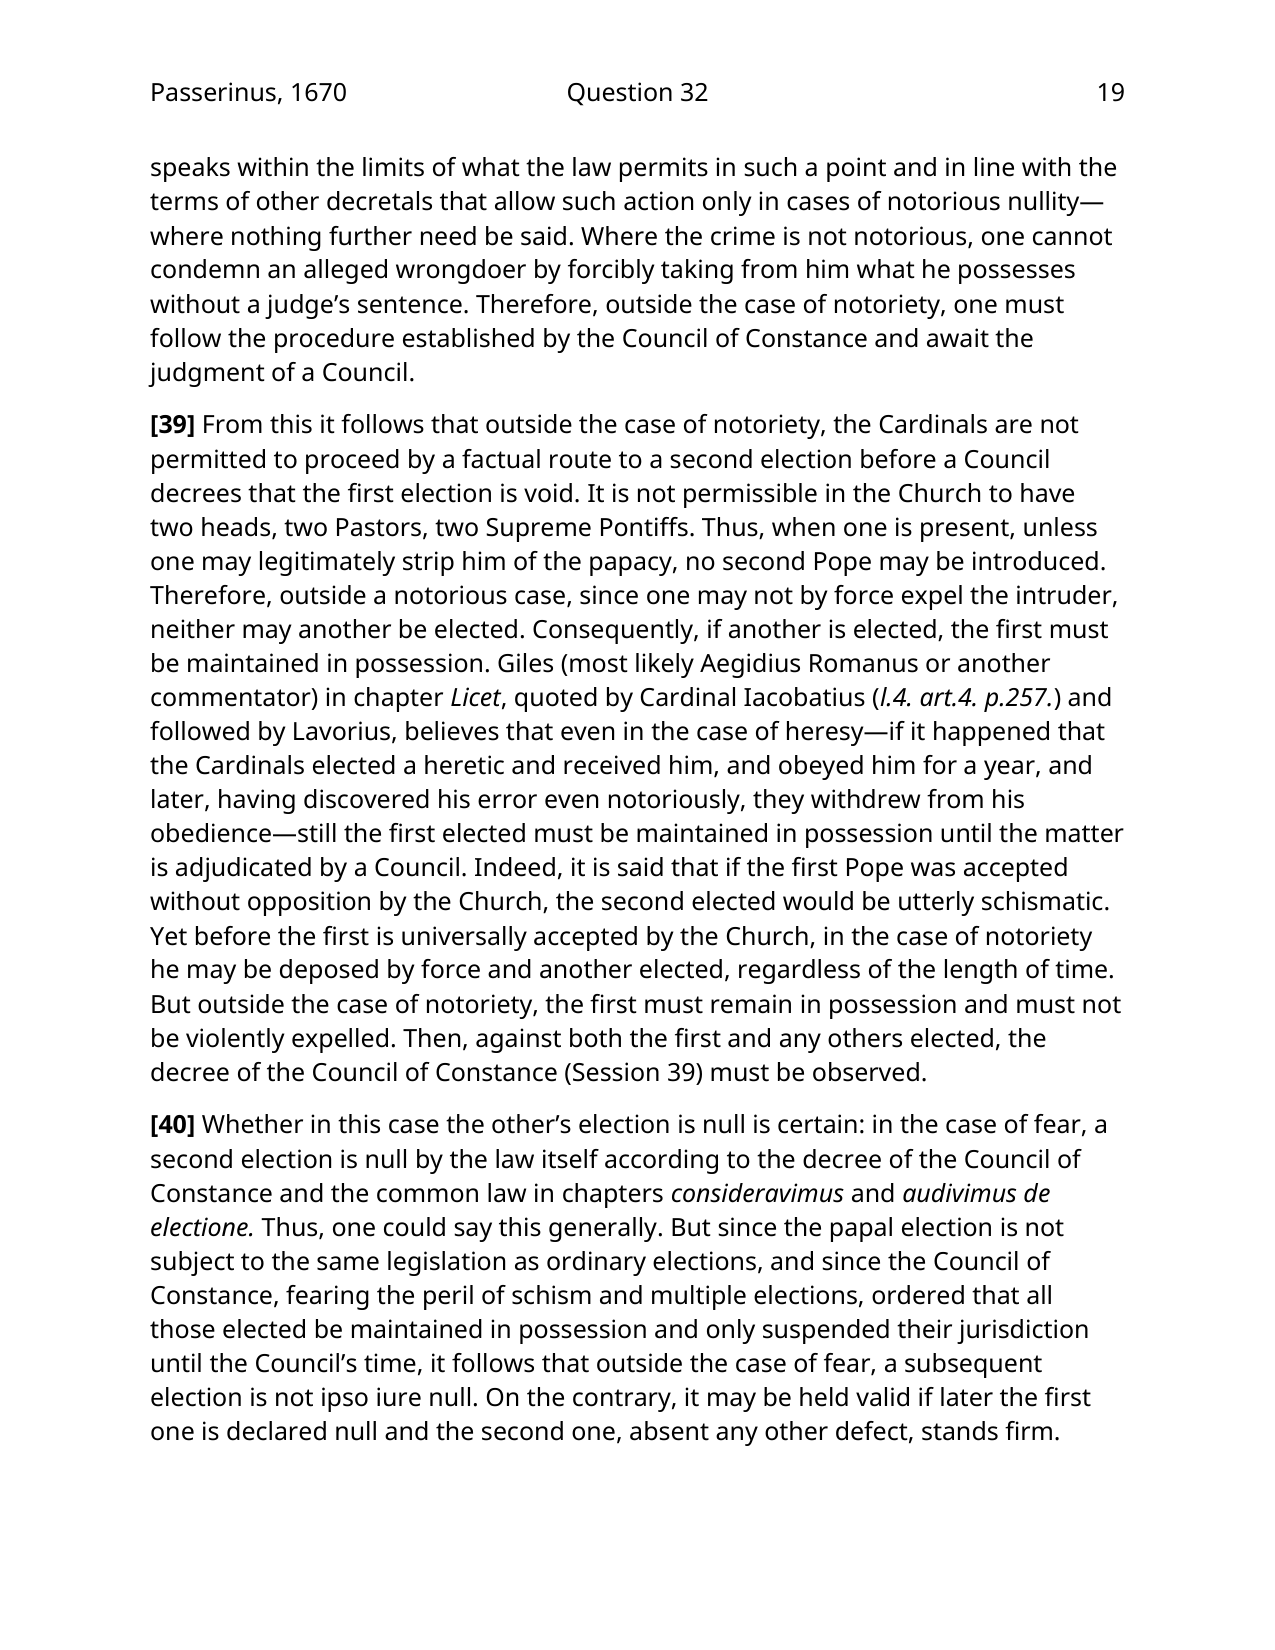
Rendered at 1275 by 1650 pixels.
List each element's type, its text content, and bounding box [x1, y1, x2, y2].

text [39] From this it follows that outside the case of notoriety, the Cardinals are not permitted to proceed by a factual route to a second election before a Council decrees that the first election is void. It is not permissible in the Church to have two heads, two Pastors, two Supreme Pontiffs. Thus, when one is present, unless one may legitimately strip him of the papacy, no second Pope may be introduced. Therefore, outside a notorious case, since one may not by force expel the intruder, neither may another be elected. Consequently, if another is elected, the first must be maintained in possession. Giles (most likely Aegidius Romanus or another commentator) in chapter Licet, quoted by Cardinal Iacobatius (l.4. art.4. p.257.) and followed by Lavorius, believes that even in the case of heresy—if it happened that the Cardinals elected a heretic and received him, and obeyed him for a year, and later, having discovered his error even notoriously, they withdrew from his obedience—still the first elected must be maintained in possession until the matter is adjudicated by a Council. Indeed, it is said that if the first Pope was accepted without opposition by the Church, the second elected would be utterly schismatic. Yet before the first is universally accepted by the Church, in the case of notoriety he may be deposed by force and another elected, regardless of the length of time. But outside the case of notoriety, the first must remain in possession and must not be violently expelled. Then, against both the first and any others elected, the decree of the Council of Constance (Session 39) must be observed. [150, 407, 1125, 1088]
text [150, 150, 1125, 388]
text [40] Whether in this case the other’s election is null is certain: in the case of fear, a second election is null by the law itself according to the decree of the Council of Constance and the common law in chapters consideravimus and audivimus de electione. Thus, one could say this generally. But since the papal election is not subject to the same legislation as ordinary elections, and since the Council of Constance, fearing the peril of schism and multiple elections, ordered that all those elected be maintained in possession and only suspended their jurisdiction until the Council’s time, it follows that outside the case of fear, a subsequent election is not ipso iure null. On the contrary, it may be held valid if later the first one is declared null and the second one, absent any other defect, stands firm. [150, 1107, 1125, 1448]
